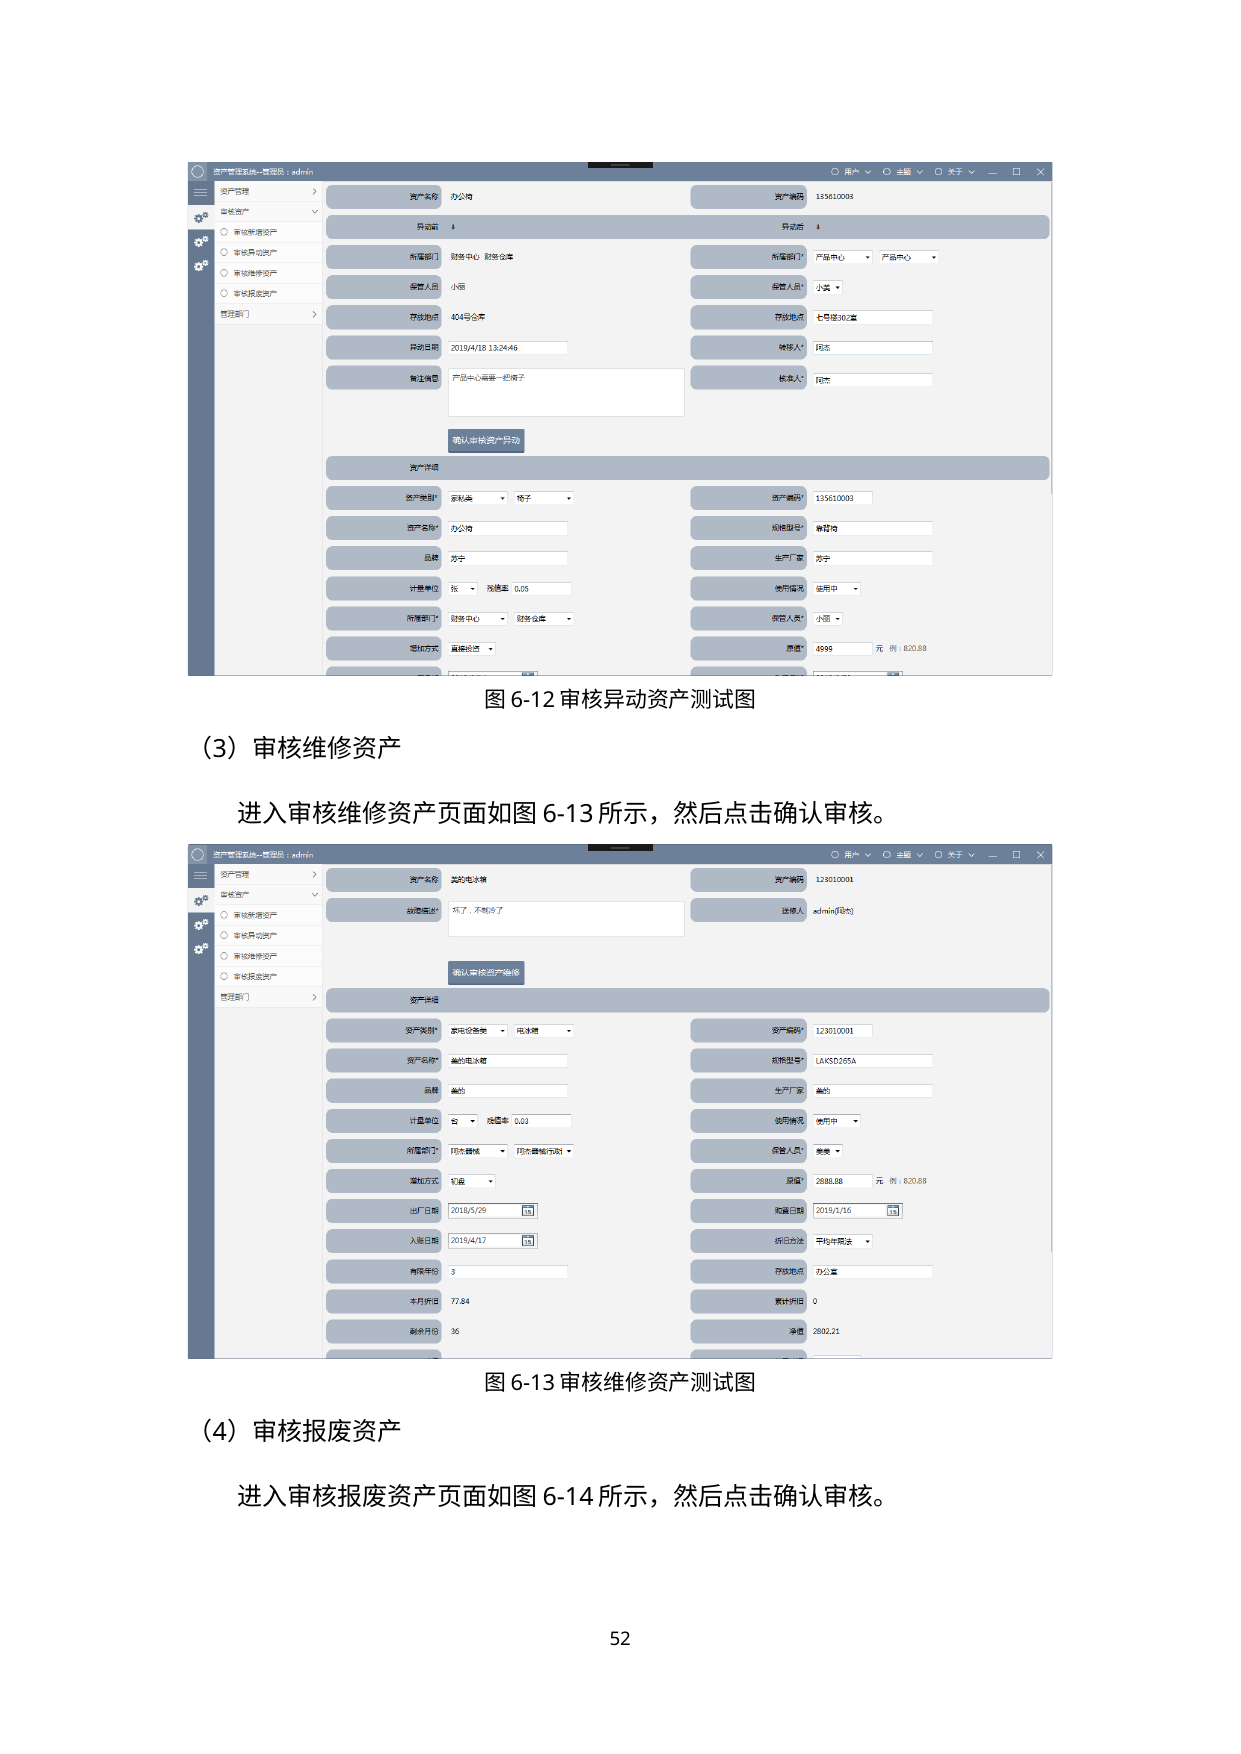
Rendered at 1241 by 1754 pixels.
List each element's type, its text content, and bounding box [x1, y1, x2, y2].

picture [187, 844, 1053, 1359]
text 图6-13审核维修资产测试图 [187, 1364, 1053, 1397]
picture [187, 162, 1053, 676]
text 图6-12审核异动资产测试图 [187, 682, 1053, 714]
text （3）审核维修资产 [187, 714, 1053, 779]
text 进入审核维修资产页面如图6-13所示，然后点击确认审核。 [187, 779, 1053, 844]
text （4）审核报废资产 [187, 1397, 1053, 1462]
text 进入审核报废资产页面如图6-14所示，然后点击确认审核。 [187, 1462, 1053, 1527]
